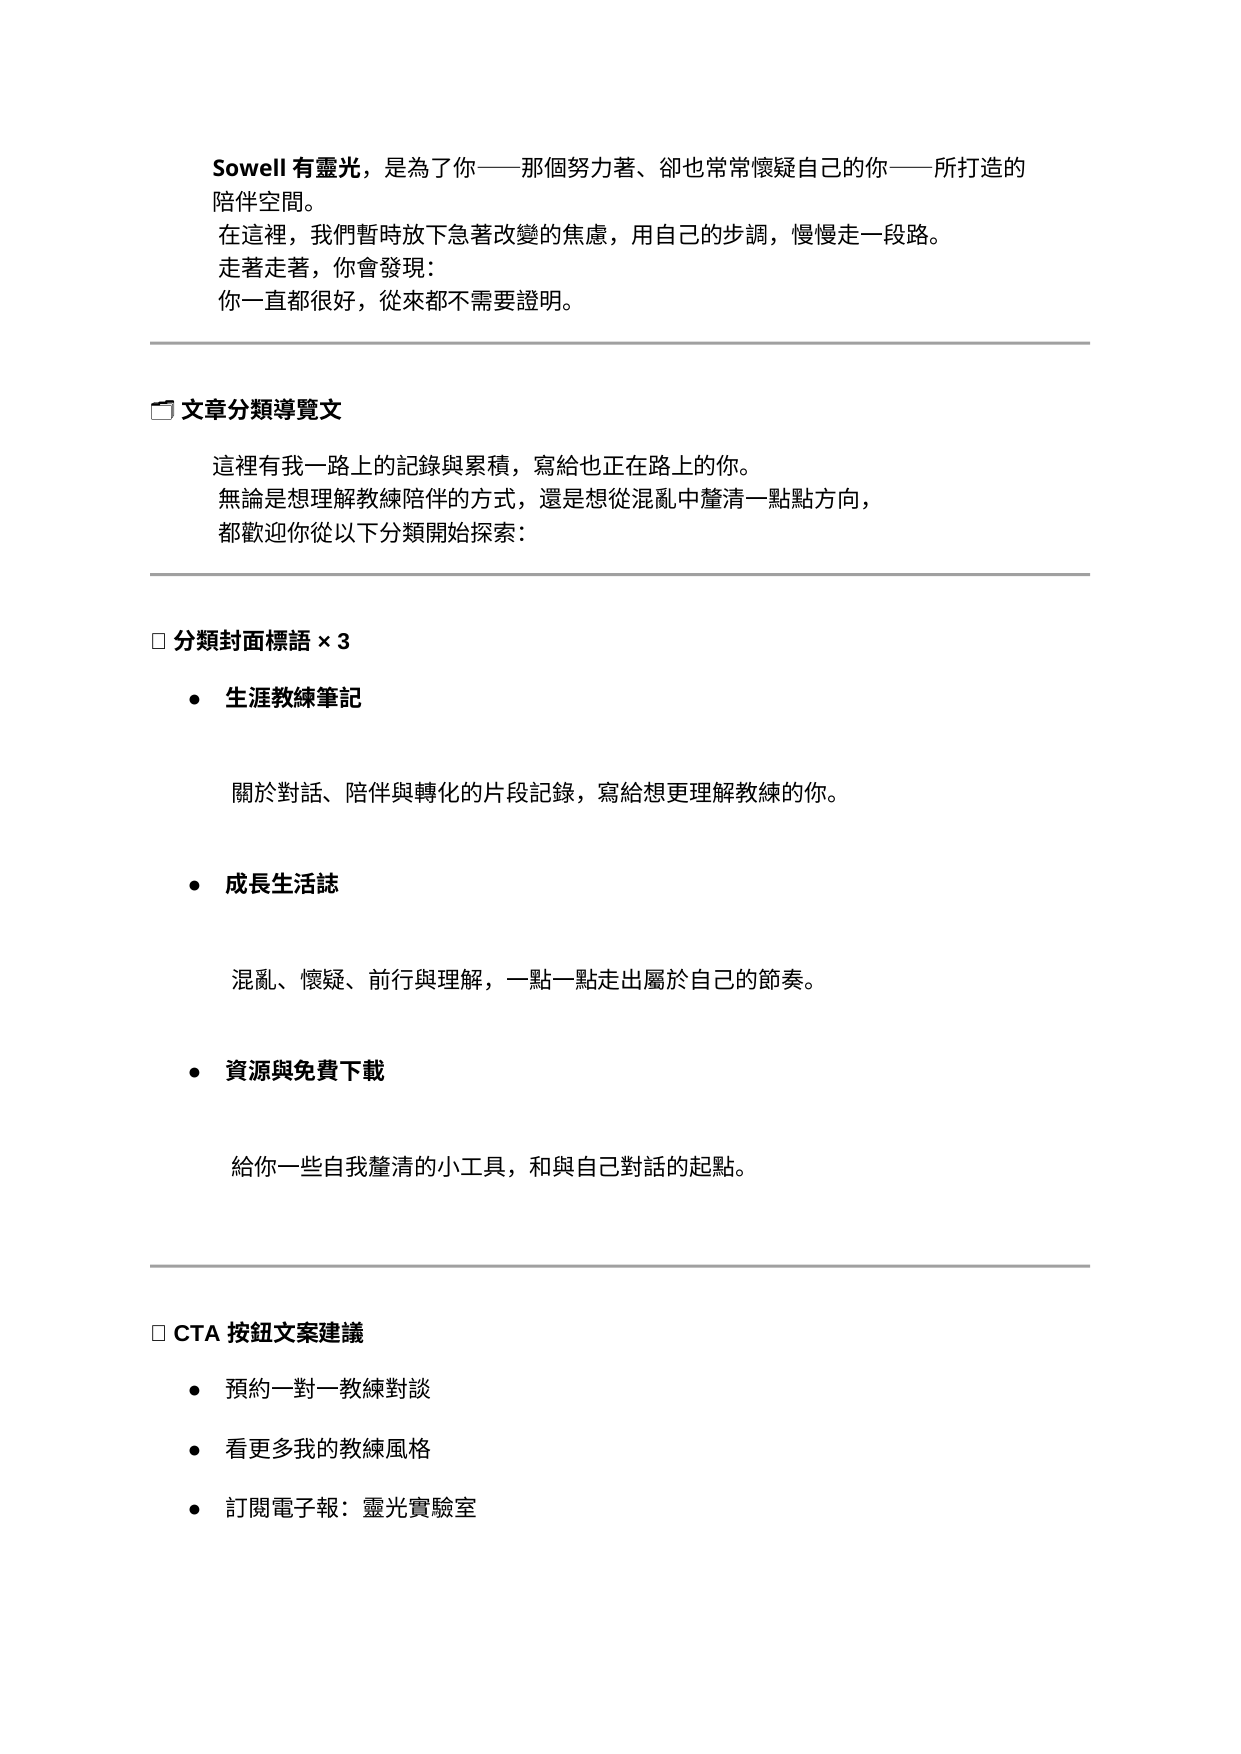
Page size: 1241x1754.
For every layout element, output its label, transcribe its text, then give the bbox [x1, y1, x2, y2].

subtitle 🗂 文章分類導覽文 [150, 397, 1090, 423]
text Sowell 有靈光，是為了你——那個努力著、卻也常常懷疑自己的你——所打造的陪伴空間。 在這裡，我們暫時放下急著改變的焦慮，用自己的步調，慢慢走一段路。 走著走著，你會發現： 你一直都很好，從來都不需要證明。 [212, 150, 1028, 317]
text 這裡有我一路上的記錄與累積，寫給也正在路上的你。 無論是想理解教練陪伴的方式，還是想從混亂中釐清一點點方向， 都歡迎你從以下分類開始探索： [212, 448, 1028, 548]
list 預約一對一教練對談 [187, 1371, 1090, 1431]
subtitle 📌 分類封面標語 × 3 [150, 628, 1090, 654]
list 資源與免費下載 給你一些自我釐清的小工具，和與自己對話的起點。 [187, 1053, 1090, 1239]
subtitle 🔘 CTA 按鈕文案建議 [150, 1320, 1090, 1346]
list 看更多我的教練風格 [187, 1431, 1090, 1490]
list 生涯教練筆記 關於對話、陪伴與轉化的片段記錄，寫給想更理解教練的你。 [187, 679, 1090, 866]
list 成長生活誌 混亂、懷疑、前行與理解，一點一點走出屬於自己的節奏。 [187, 866, 1090, 1053]
list 訂閱電子報：靈光實驗室 [187, 1490, 1090, 1550]
